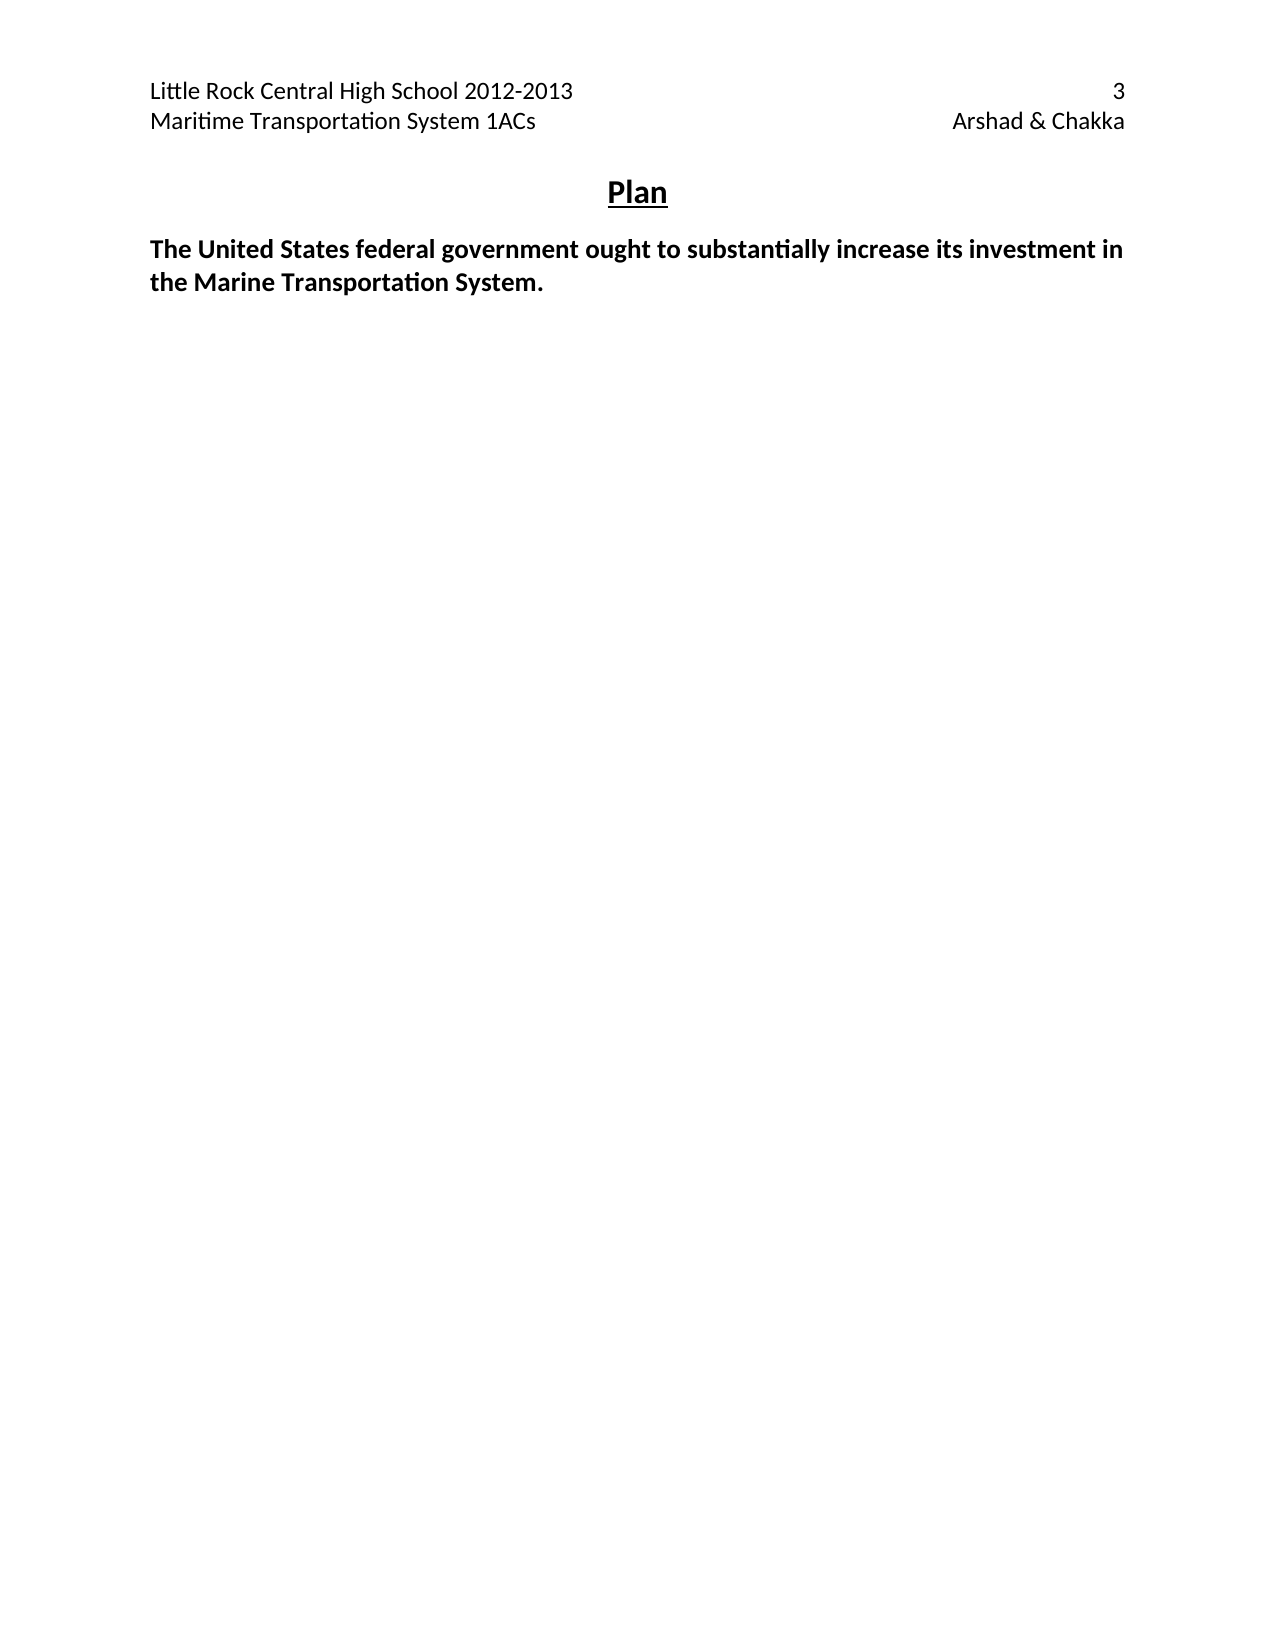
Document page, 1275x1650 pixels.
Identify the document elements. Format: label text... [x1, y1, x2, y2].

subtitle Plan [150, 171, 1125, 212]
subtitle The United States federal government ought to substantially increase its investment in the Marine Transportation System. [150, 232, 1125, 298]
